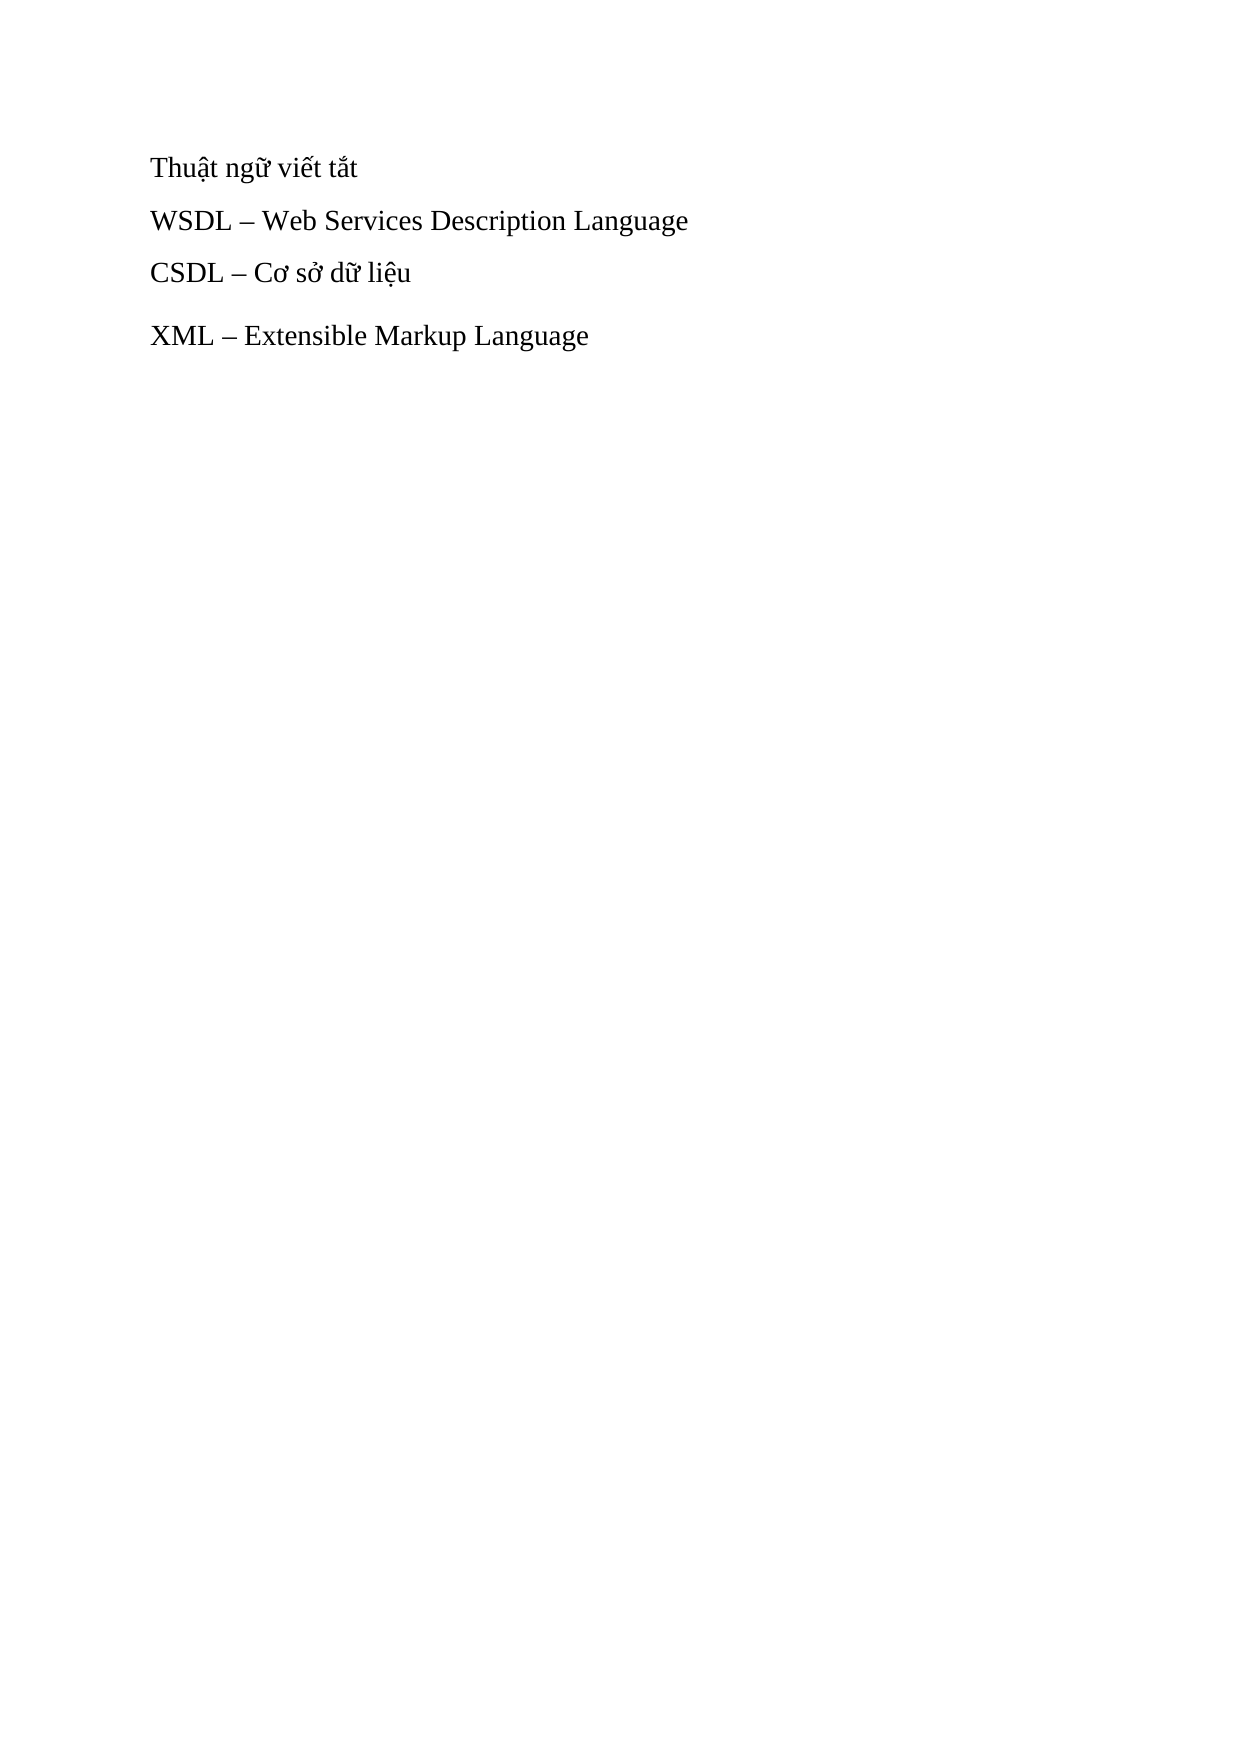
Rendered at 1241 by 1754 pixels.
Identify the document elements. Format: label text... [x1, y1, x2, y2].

text CSDL – Cơ sở dữ liệu [150, 256, 1090, 289]
text WSDL – Web Services Description Language [150, 203, 1090, 236]
text XML – Extensible Markup Language [150, 318, 1090, 352]
text Thuật ngữ viết tắt [150, 150, 1090, 183]
